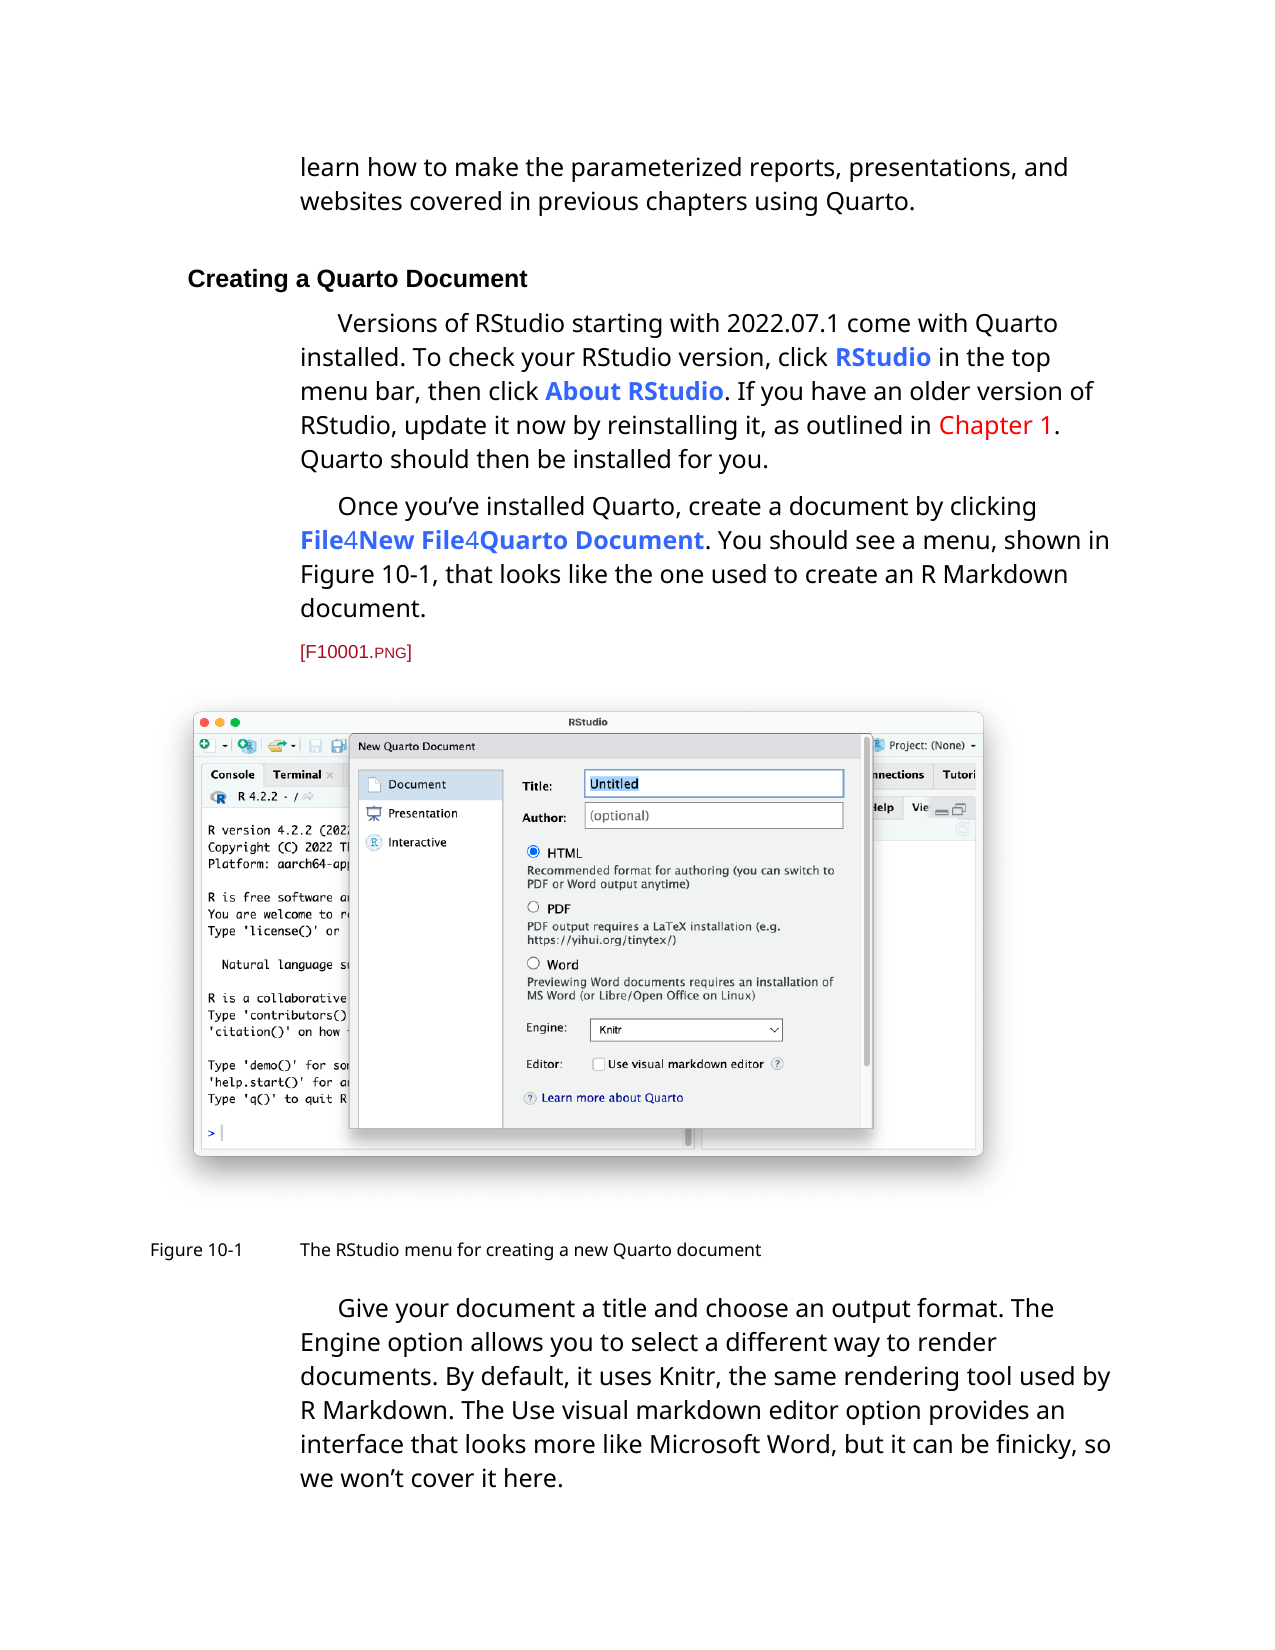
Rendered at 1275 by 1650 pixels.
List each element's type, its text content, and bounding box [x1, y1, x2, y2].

text Give your document a title and choose an output format. The Engine option allows you to select a different way to render documents. By default, it uses Knitr, the same rendering tool used by R Markdown. The Use visual markdown editor option provides an interface that looks more like Microsoft Word, but it can be finicky, so we won’t cover it here. [300, 1290, 1125, 1495]
picture [150, 683, 1025, 1213]
text Versions of RStudio starting with 2022.07.1 come with Quarto installed. To check your RStudio version, click RStudio in the top menu bar, then click About RStudio. If you have an older version of RStudio, update it now by reinstalling it, as outlined in Chapter 1. Quarto should then be installed for you. [300, 306, 1125, 476]
text Creating a Quarto Document [187, 262, 1125, 293]
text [300, 150, 1125, 218]
text Once you’ve installed Quarto, create a document by clicking File4New File4Quarto Document. You should see a menu, shown in Figure 10-1, that looks like the one used to create an R Markdown document. [300, 488, 1125, 625]
text [F10001.png] [300, 637, 1125, 662]
text The RStudio menu for creating a new Quarto document [150, 1238, 1125, 1262]
